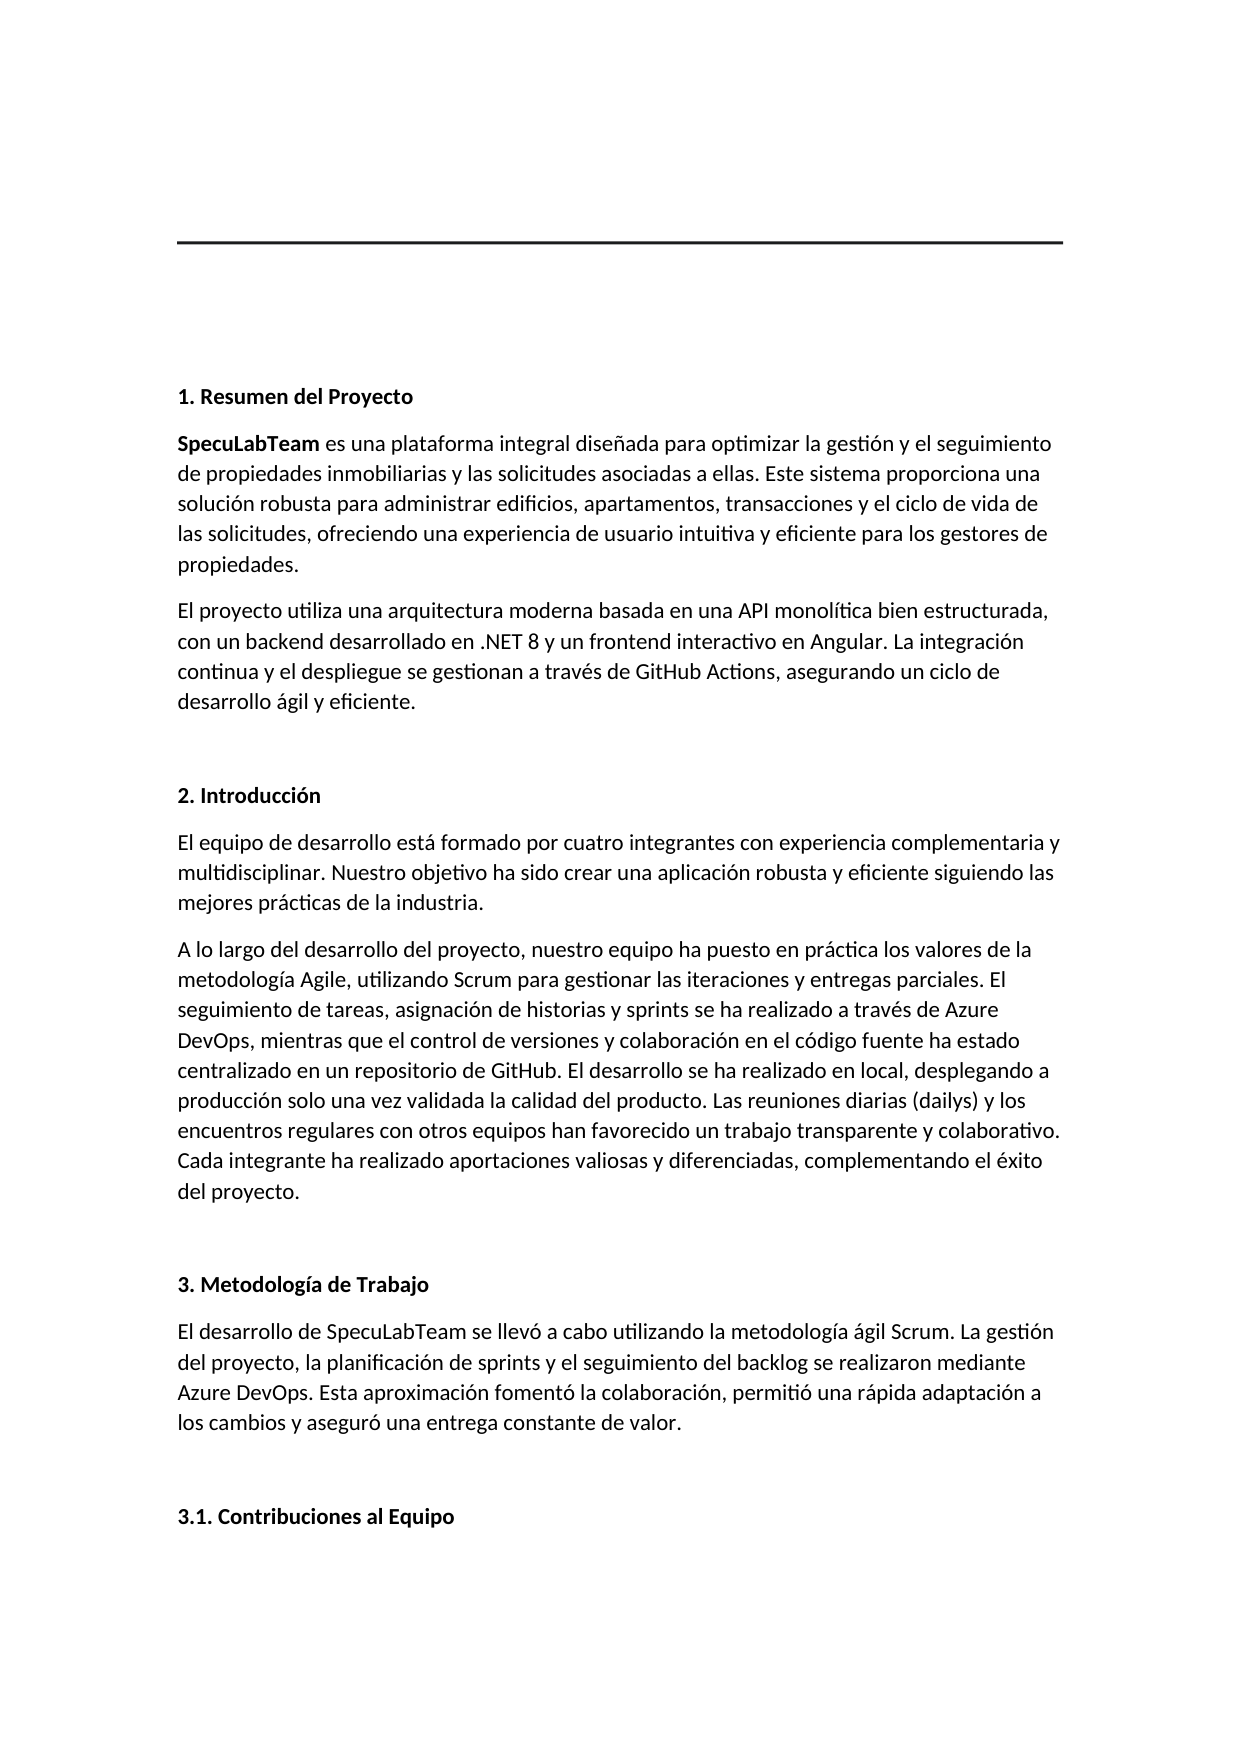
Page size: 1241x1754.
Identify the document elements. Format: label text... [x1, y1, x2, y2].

text El equipo de desarrollo está formado por cuatro integrantes con experiencia complementaria y multidisciplinar. Nuestro objetivo ha sido crear una aplicación robusta y eficiente siguiendo las mejores prácticas de la industria. [177, 828, 1063, 916]
text El proyecto utiliza una arquitectura moderna basada en una API monolítica bien estructurada, con un backend desarrollado en .NET 8 y un frontend interactivo en Angular. La integración continua y el despliegue se gestionan a través de GitHub Actions, asegurando un ciclo de desarrollo ágil y eficiente. [177, 597, 1063, 715]
text El desarrollo de SpecuLabTeam se llevó a cabo utilizando la metodología ágil Scrum. La gestión del proyecto, la planificación de sprints y el seguimiento del backlog se realizaron mediante Azure DevOps. Esta aproximación fomentó la colaboración, permitió una rápida adaptación a los cambios y aseguró una entrega constante de valor. [177, 1317, 1063, 1436]
text 3.1. Contribuciones al Equipo [177, 1502, 1063, 1530]
text A lo largo del desarrollo del proyecto, nuestro equipo ha puesto en práctica los valores de la metodología Agile, utilizando Scrum para gestionar las iteraciones y entregas parciales. El seguimiento de tareas, asignación de historias y sprints se ha realizado a través de Azure DevOps, mientras que el control de versiones y colaboración en el código fuente ha estado centralizado en un repositorio de GitHub. El desarrollo se ha realizado en local, desplegando a producción solo una vez validada la calidad del producto. Las reuniones diarias (dailys) y los encuentros regulares con otros equipos han favorecido un trabajo transparente y colaborativo. Cada integrante ha realizado aportaciones valiosas y diferenciadas, complementando el éxito del proyecto. [177, 935, 1063, 1205]
text SpecuLabTeam es una plataforma integral diseñada para optimizar la gestión y el seguimiento de propiedades inmobiliarias y las solicitudes asociadas a ellas. Este sistema proporciona una solución robusta para administrar edificios, apartamentos, transacciones y el ciclo de vida de las solicitudes, ofreciendo una experiencia de usuario intuitiva y eficiente para los gestores de propiedades. [177, 429, 1063, 578]
text 2. Introducción [177, 781, 1063, 809]
text 3. Metodología de Trabajo [177, 1271, 1063, 1298]
text 1. Resumen del Proyecto [177, 382, 1063, 410]
